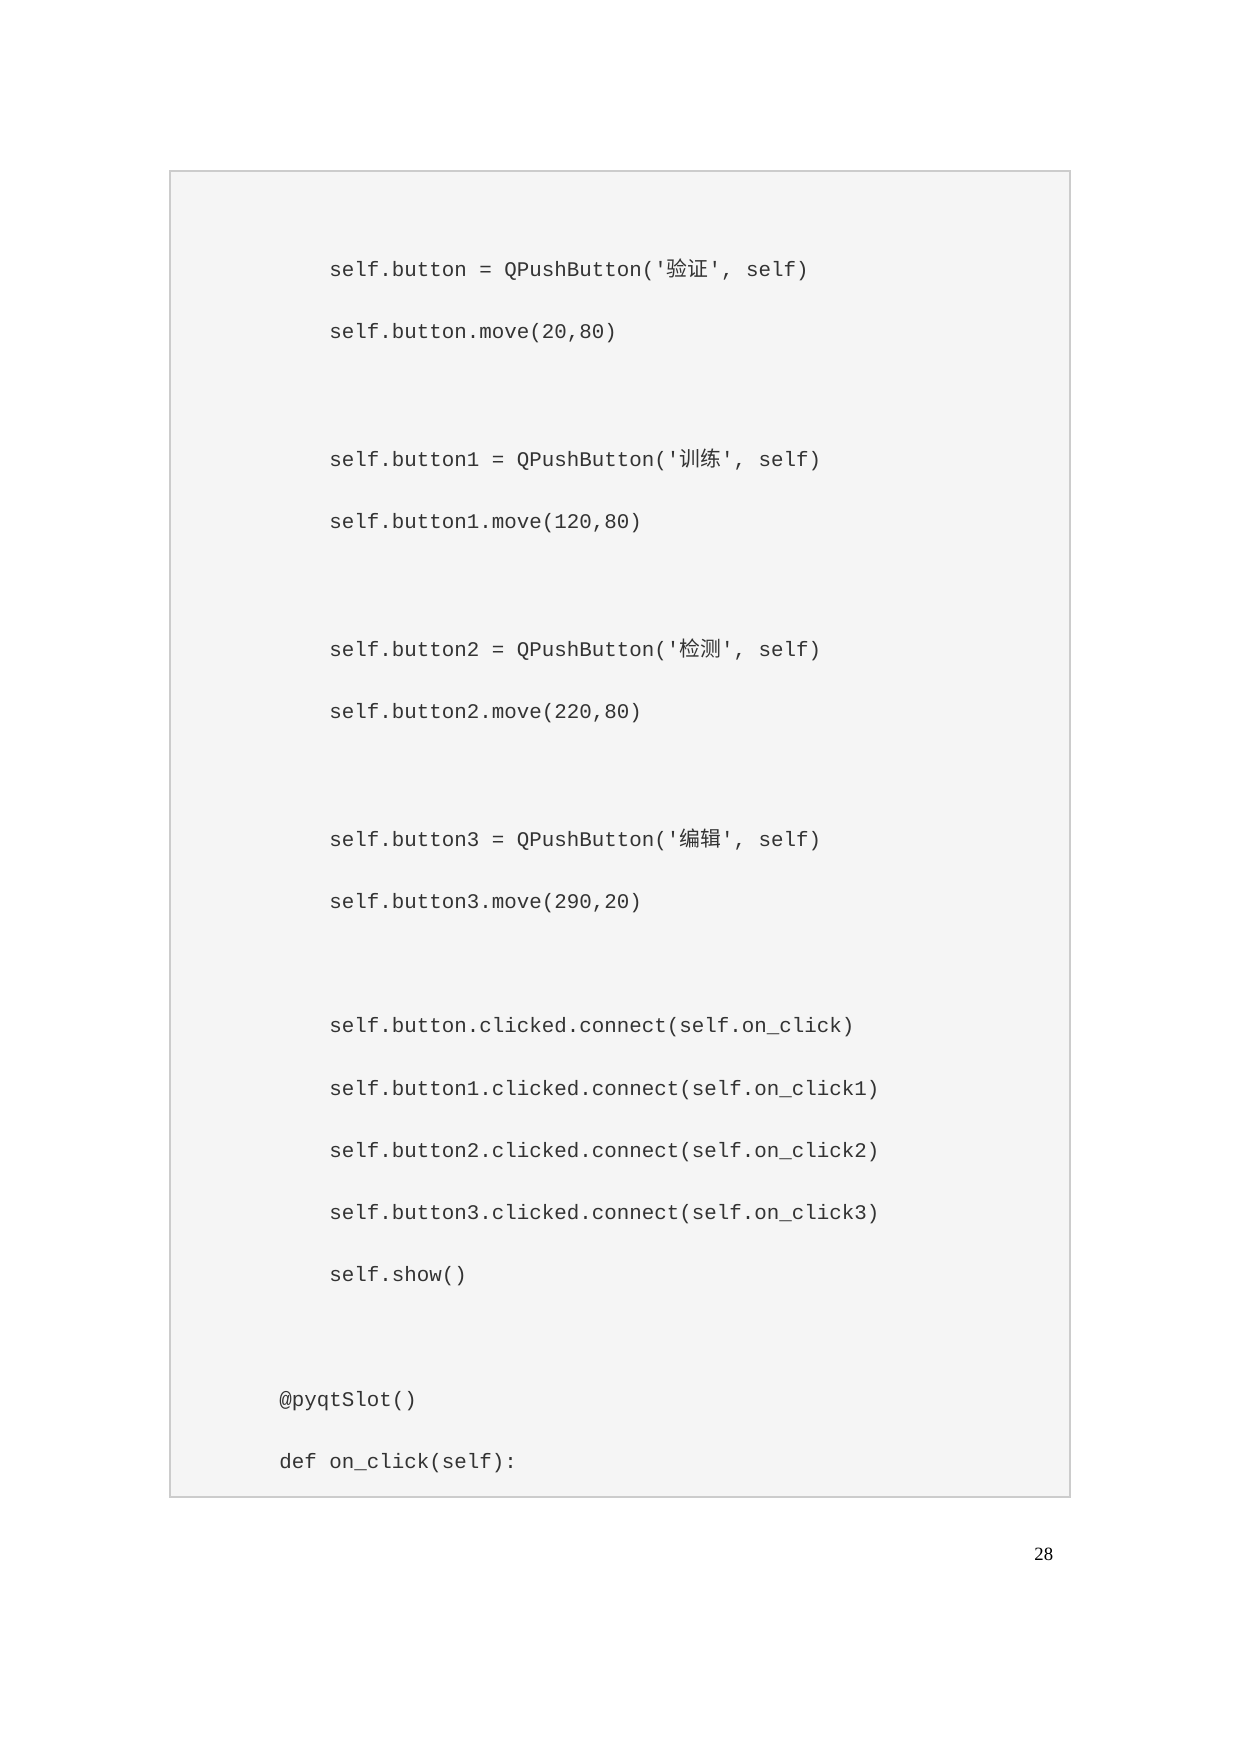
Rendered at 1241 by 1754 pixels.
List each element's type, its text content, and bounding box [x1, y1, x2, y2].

text def on_click(self): [171, 1427, 1069, 1496]
text self.show() [171, 1241, 1069, 1293]
text self.button.move(20,80) [171, 298, 1069, 350]
text self.button.clicked.connect(self.on_click) [171, 992, 1069, 1044]
text self.button = QPushButton('验证', self) [171, 232, 1069, 284]
text self.button2.move(220,80) [171, 678, 1069, 730]
text self.button1 = QPushButton('训练', self) [171, 422, 1069, 474]
text self.button3.move(290,20) [171, 868, 1069, 920]
text self.button2 = QPushButton('检测', self) [171, 612, 1069, 664]
text self.button3.clicked.connect(self.on_click3) [171, 1179, 1069, 1231]
text self.button1.move(120,80) [171, 488, 1069, 540]
text self.button1.clicked.connect(self.on_click1) [171, 1054, 1069, 1106]
text self.button3 = QPushButton('编辑', self) [171, 802, 1069, 854]
text self.button2.clicked.connect(self.on_click2) [171, 1116, 1069, 1169]
text @pyqtSlot() [171, 1365, 1069, 1417]
